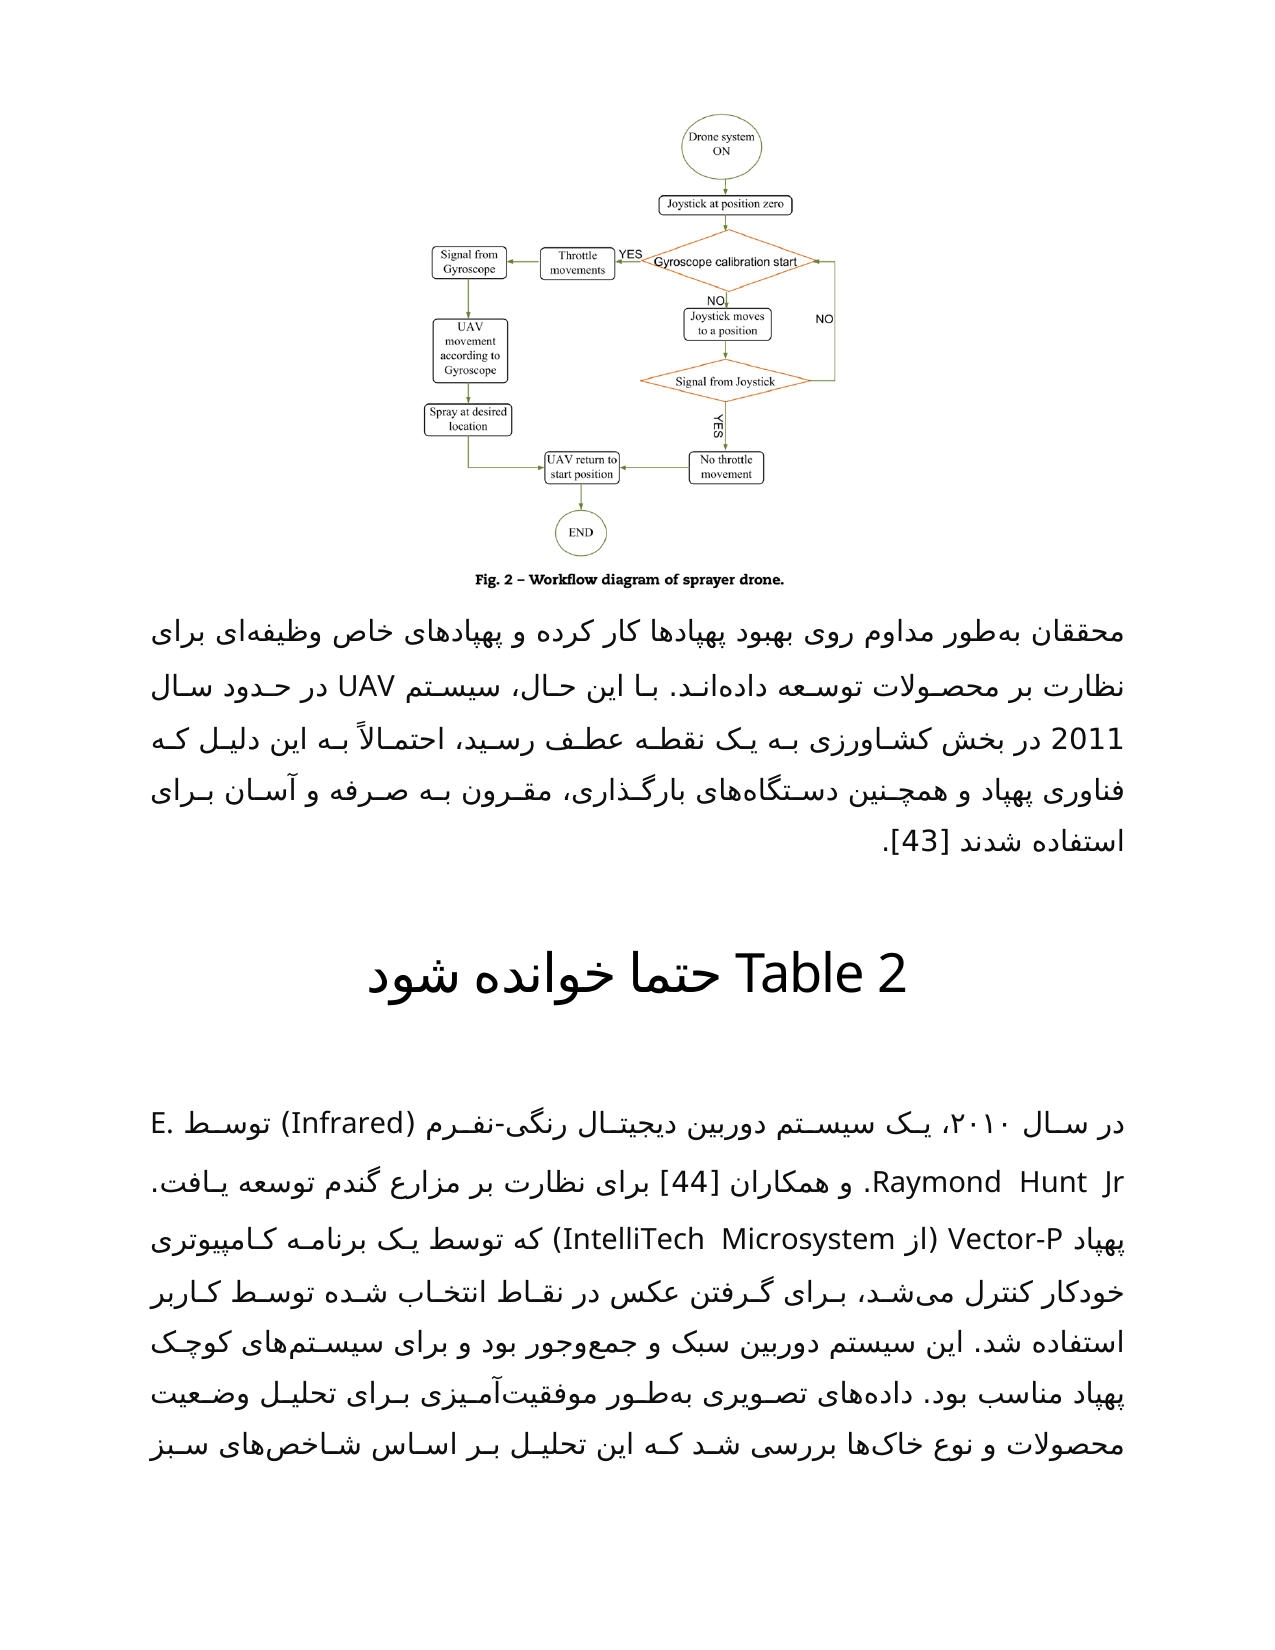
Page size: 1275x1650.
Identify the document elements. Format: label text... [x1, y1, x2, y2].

picture [404, 92, 853, 598]
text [150, 1102, 1125, 1462]
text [150, 150, 1125, 858]
title Table 2 حتما خوانده شود [150, 934, 1125, 1008]
